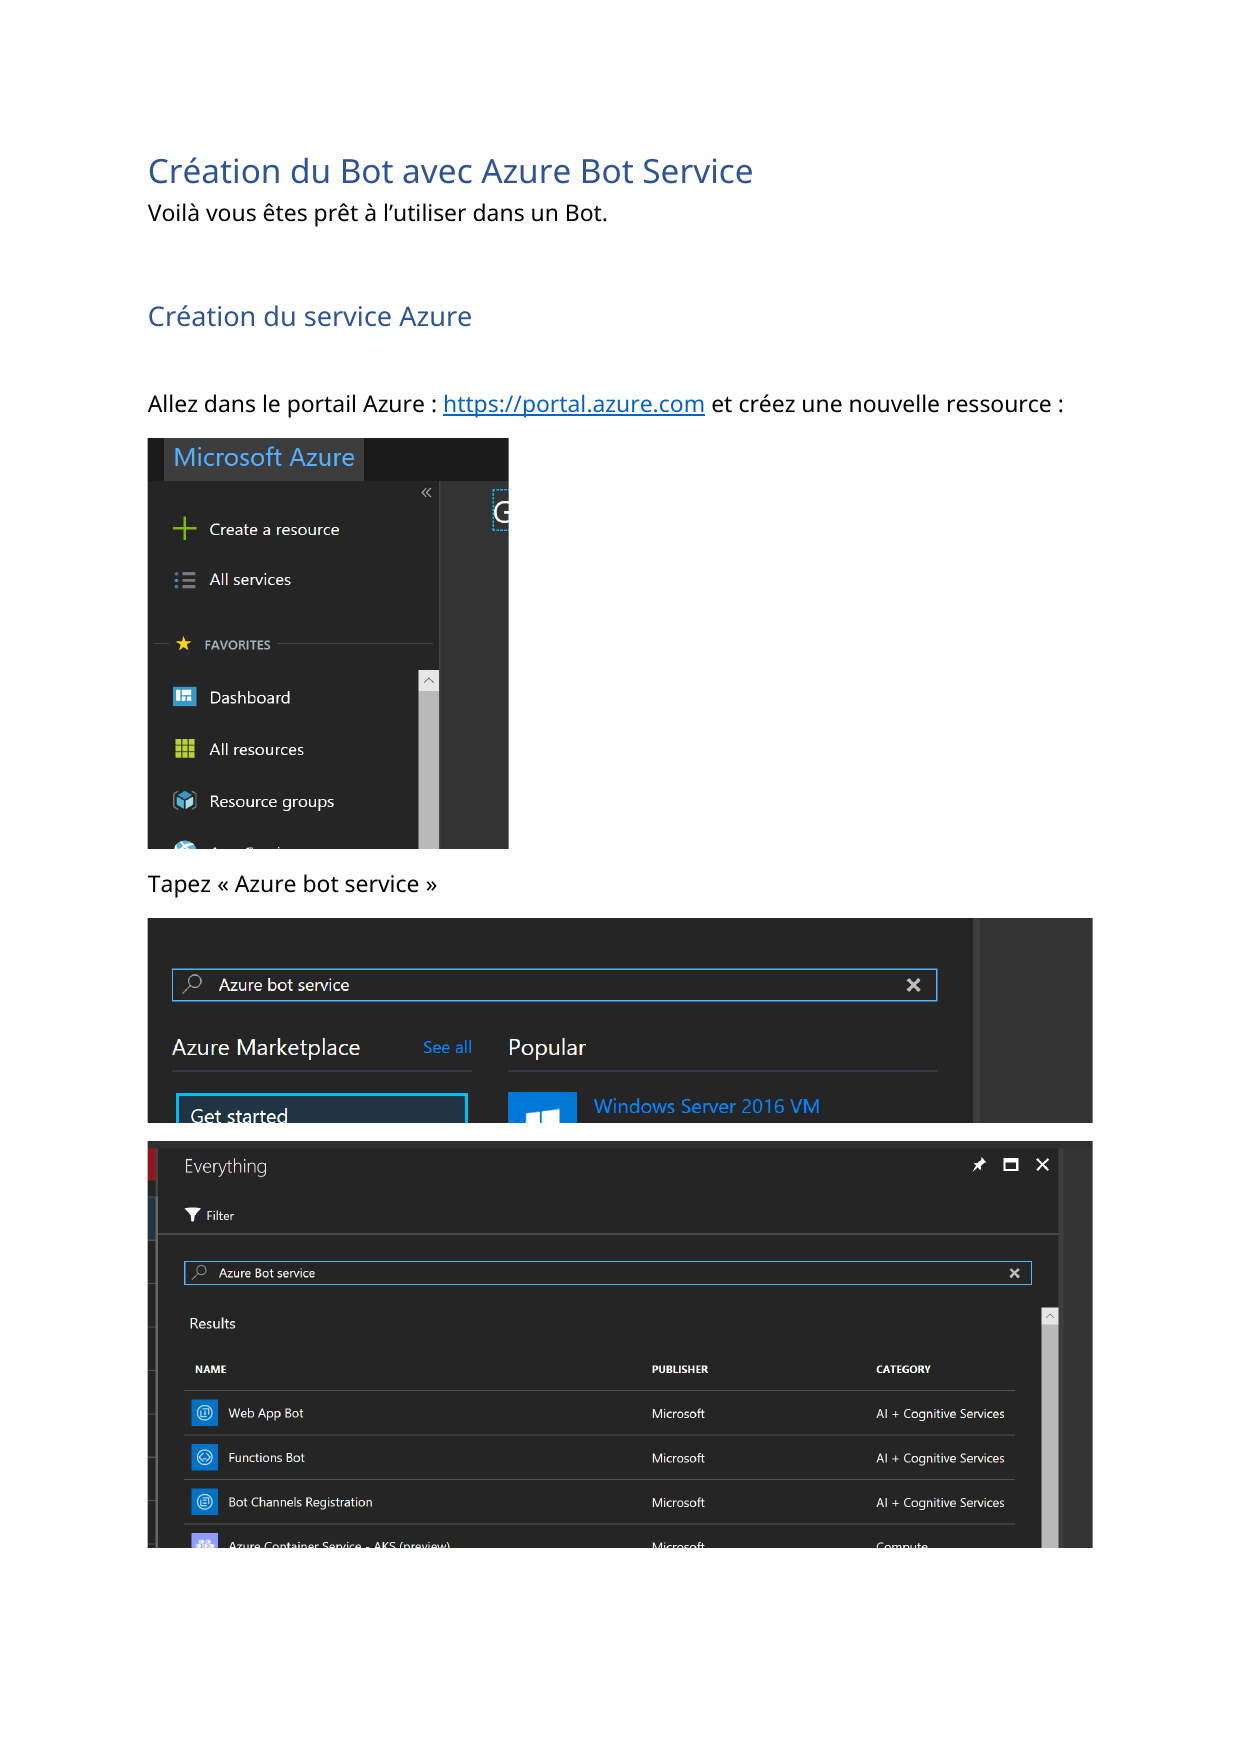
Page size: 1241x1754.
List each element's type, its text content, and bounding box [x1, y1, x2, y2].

picture [180, 1097, 464, 1123]
subtitle Création du service Azure [148, 297, 1093, 334]
text Allez dans le portail Azure : https://portal.azure.com et créez une nouvelle ressource : [148, 388, 1093, 419]
picture [147, 918, 1093, 1123]
picture [147, 1141, 1093, 1548]
subtitle Création du Bot avec Azure Bot Service [148, 148, 1093, 193]
picture [147, 438, 509, 849]
text Tapez « Azure bot service » [148, 868, 1093, 899]
text Voilà vous êtes prêt à l’utiliser dans un Bot. [148, 197, 1093, 228]
